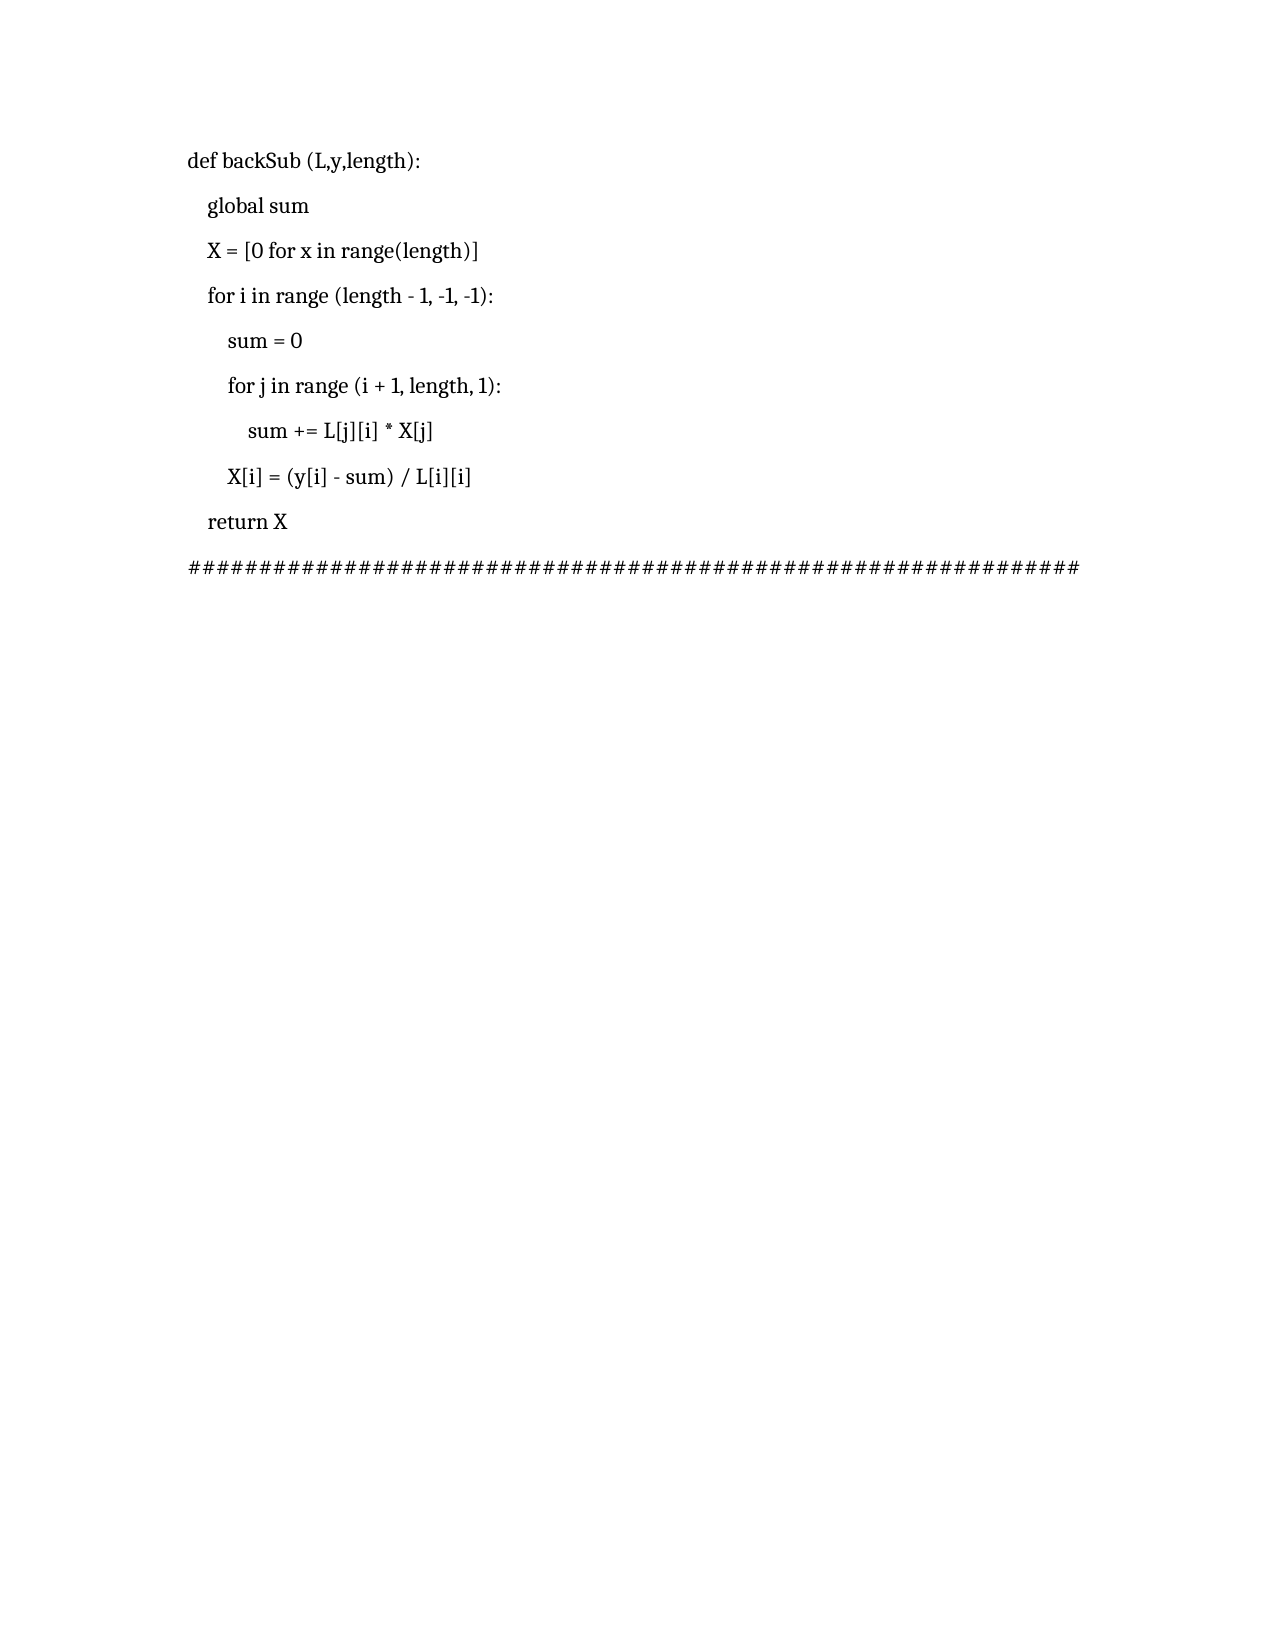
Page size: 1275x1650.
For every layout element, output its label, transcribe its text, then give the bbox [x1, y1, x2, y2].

text global sum [187, 193, 1087, 219]
text def backSub (L,y,length): [187, 148, 1087, 174]
text X[i] = (y[i] - sum) / L[i][i] [187, 463, 1087, 490]
text sum = 0 [187, 328, 1087, 354]
text sum += L[j][i] * X[j] [187, 418, 1087, 445]
text ############################################################### [187, 554, 1087, 580]
text X = [0 for x in range(length)] [187, 238, 1087, 264]
text for j in range (i + 1, length, 1): [187, 373, 1087, 399]
text for i in range (length - 1, -1, -1): [187, 283, 1087, 309]
text return X [187, 508, 1087, 535]
